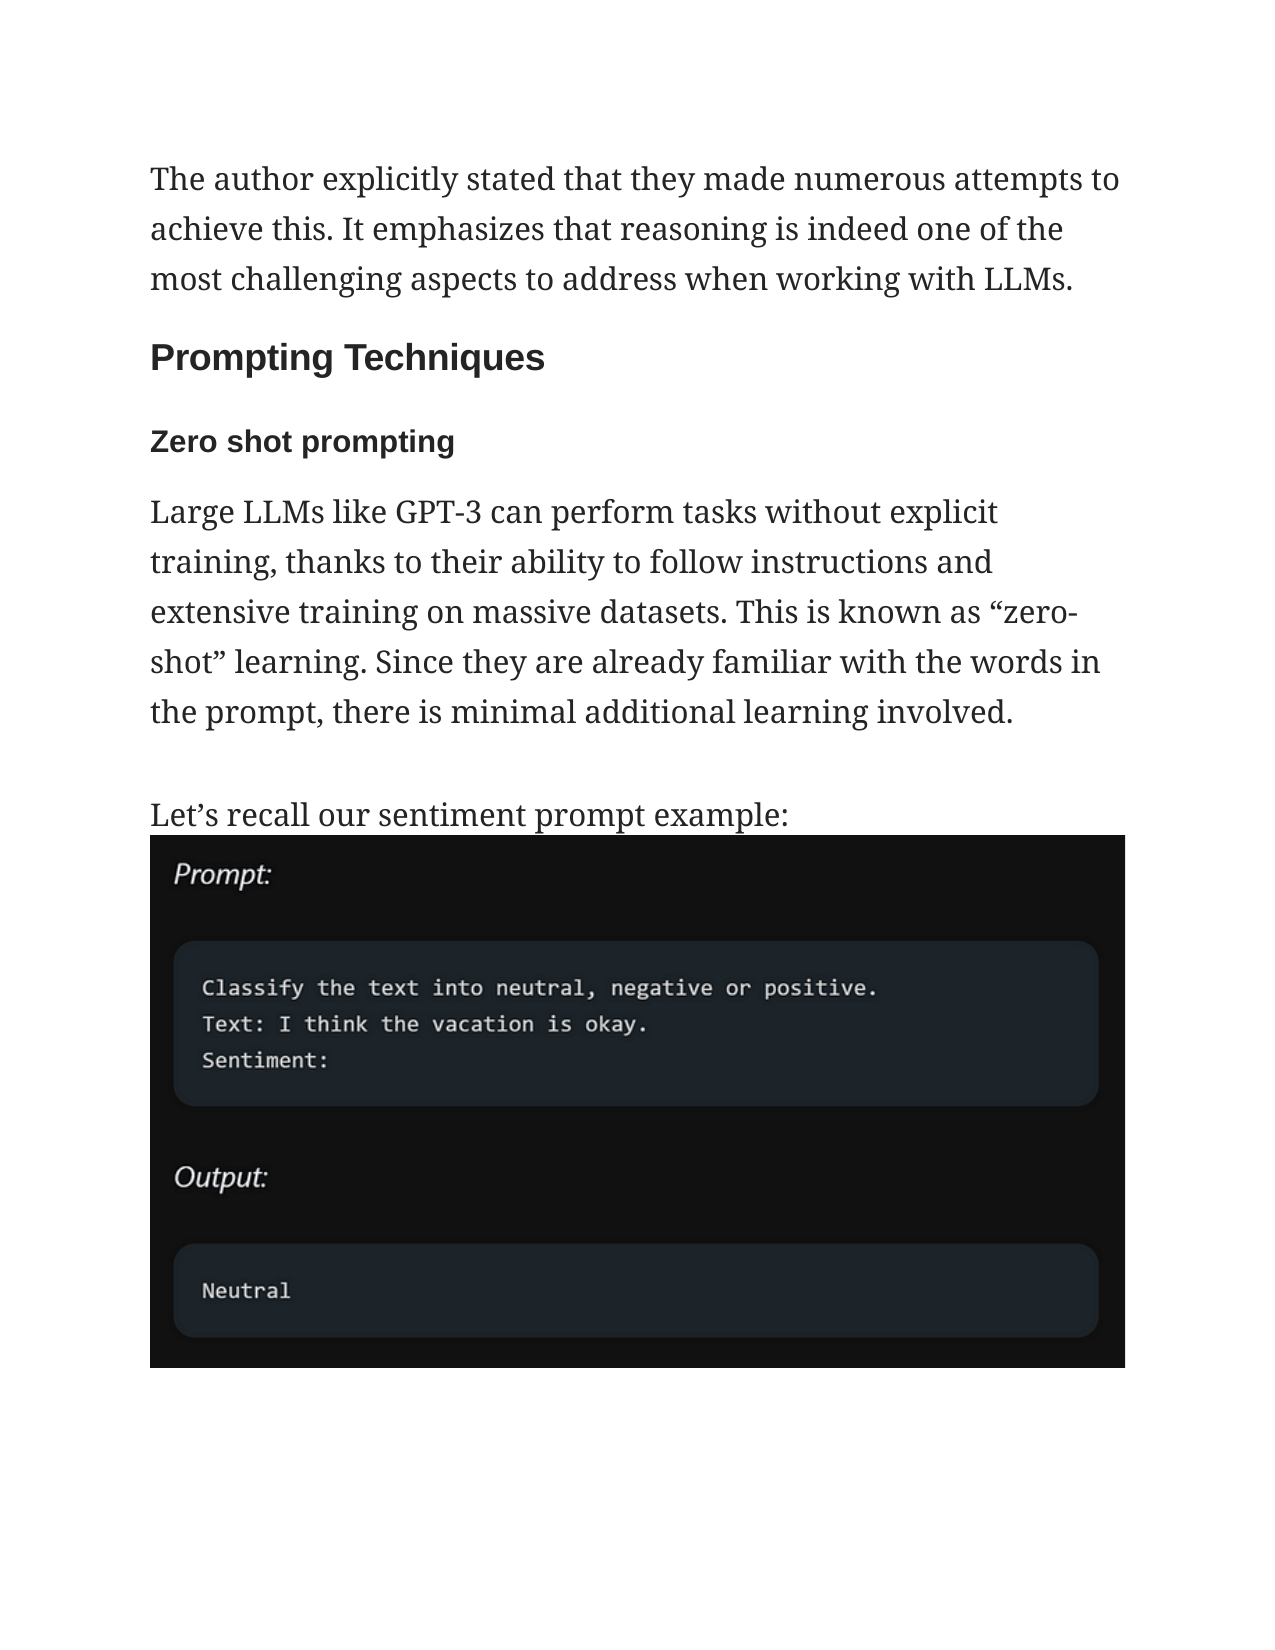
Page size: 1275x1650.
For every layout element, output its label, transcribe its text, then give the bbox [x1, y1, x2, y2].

text Large LLMs like GPT-3 can perform tasks without explicit training, thanks to their ability to follow instructions and extensive training on massive datasets. This is known as “zero-shot” learning. Since they are already familiar with the words in the prompt, there is minimal additional learning involved. [150, 482, 1125, 732]
text Zero shot prompting [150, 421, 1125, 459]
picture [150, 835, 1125, 1368]
text Prompting Techniques [150, 331, 1125, 378]
text The author explicitly stated that they made numerous attempts to achieve this. It emphasizes that reasoning is indeed one of the most challenging aspects to address when working with LLMs. [150, 150, 1125, 300]
text Let’s recall our sentiment prompt example: [150, 786, 1125, 835]
